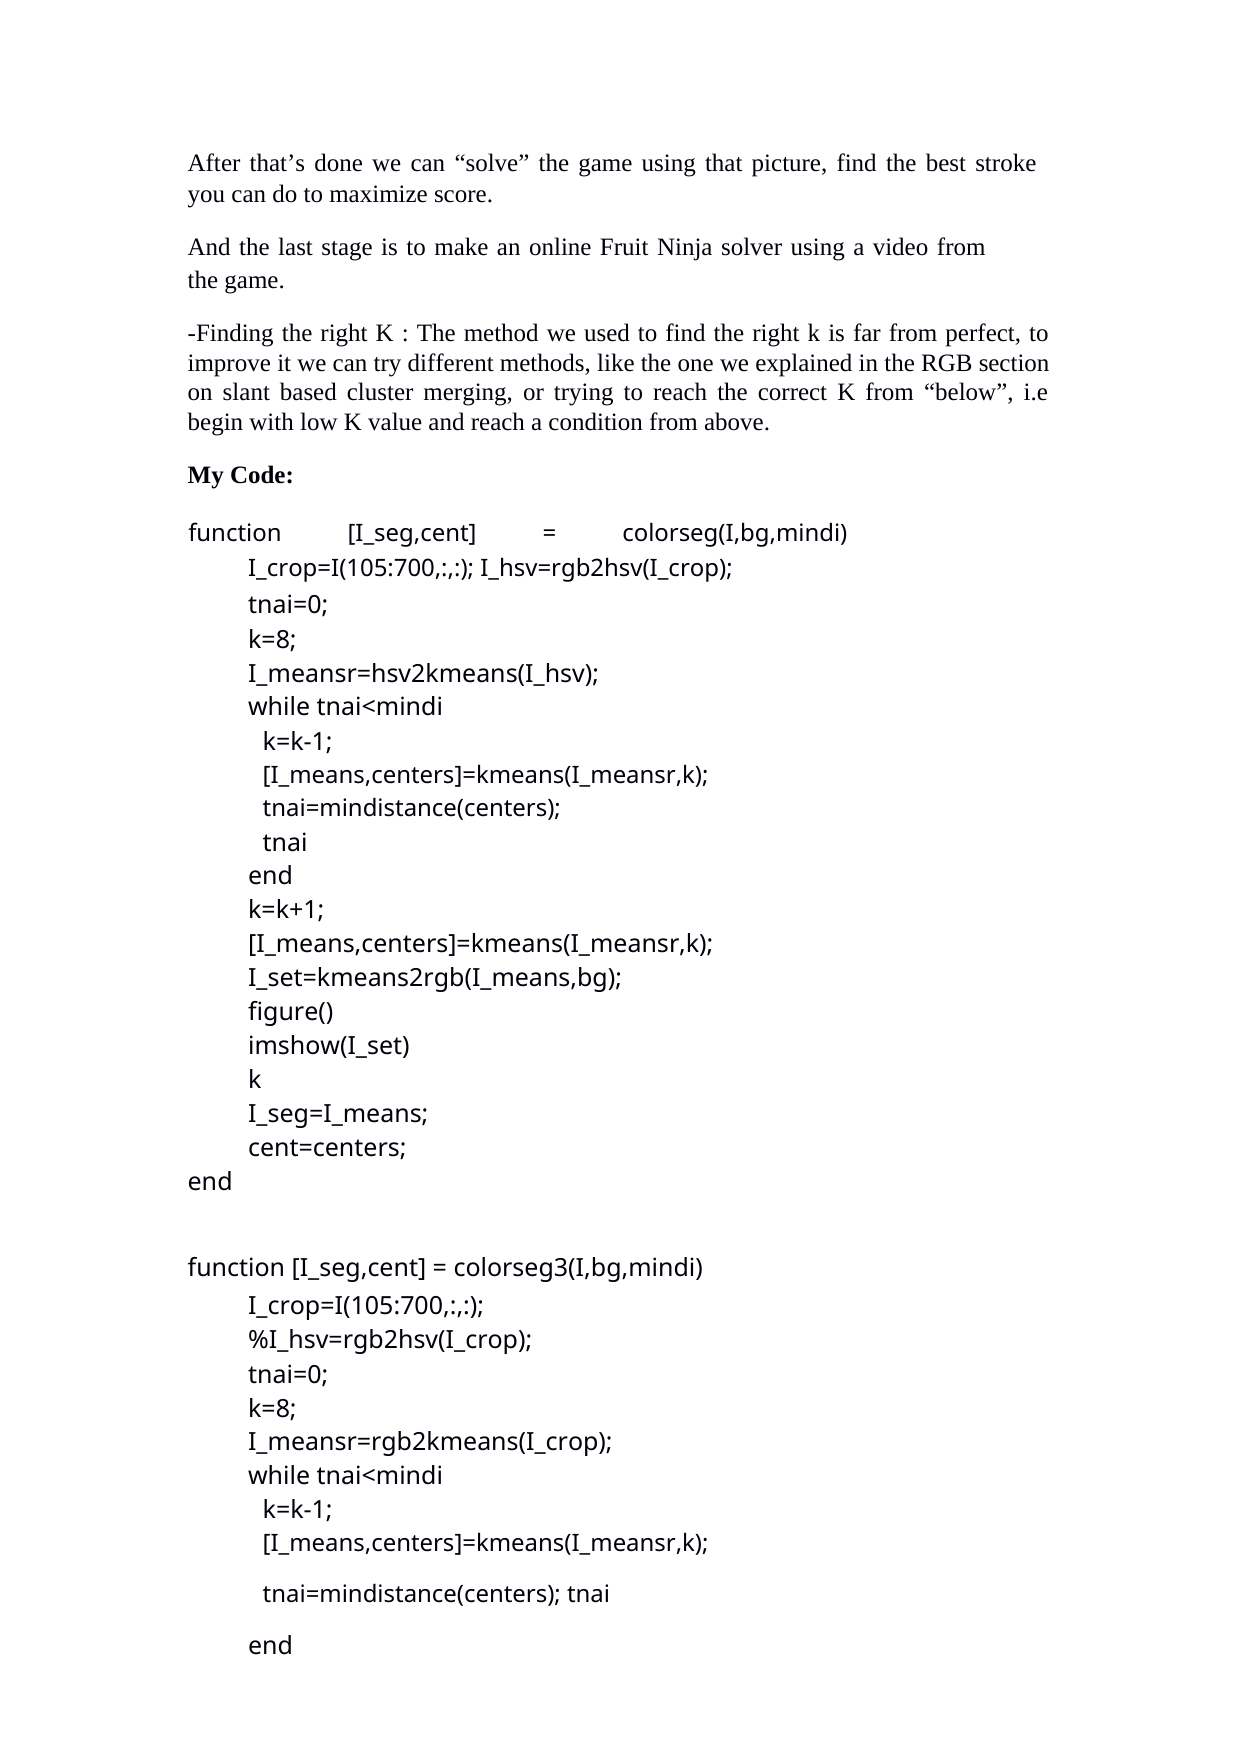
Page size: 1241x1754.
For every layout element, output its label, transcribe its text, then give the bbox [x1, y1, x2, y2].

text %I_hsv=rgb2hsv(I_crop); [248, 1322, 1090, 1356]
text function [I_seg,cent] = colorseg(I,bg,mindi) I_crop=I(105:700,:,:); I_hsv=rgb2hsv(I_crop); [188, 515, 848, 584]
text I_meansr=hsv2kmeans(I_hsv); [248, 655, 1090, 689]
text while tnai<mindi [248, 689, 1090, 723]
text tnai=0; [248, 587, 1090, 621]
text My Code: [187, 460, 1090, 489]
text function [I_seg,cent] = colorseg3(I,bg,mindi) [187, 1249, 1090, 1283]
text -Finding the right K : The method we used to find the right k is far from perfect, to improve it we can try different methods, like the one we explained in the RGB section on slant based cluster merging, or trying to reach the correct K from “below”, i.e begin with low K value and reach a condition from above. [187, 318, 1050, 436]
text k [248, 1061, 1090, 1096]
text while tnai<mindi [248, 1458, 1090, 1492]
text [I_means,centers]=kmeans(I_meansr,k); [248, 926, 1090, 959]
text k=k+1; [248, 892, 1090, 926]
text k=k-1; [262, 723, 1090, 757]
text tnai=0; [248, 1356, 1090, 1390]
text k=k-1; [262, 1492, 1090, 1525]
text [I_means,centers]=kmeans(I_meansr,k); tnai=mindistance(centers); tnai [262, 1526, 817, 1609]
text imshow(I_set) [248, 1028, 1090, 1061]
text I_seg=I_means; [248, 1096, 1090, 1130]
text figure() [248, 994, 1090, 1028]
text end [248, 1627, 1090, 1661]
text I_meansr=rgb2kmeans(I_crop); [248, 1424, 1090, 1458]
text k=8; [248, 1390, 1090, 1424]
text And the last stage is to make an online Fruit Ninja solver using a video from the game. [187, 232, 987, 293]
text end [248, 858, 1090, 892]
text k=8; [248, 621, 1090, 655]
text [I_means,centers]=kmeans(I_meansr,k); tnai=mindistance(centers); [262, 757, 817, 823]
text cent=centers; [248, 1130, 1090, 1163]
text I_crop=I(105:700,:,:); [248, 1288, 1090, 1322]
text tnai [262, 824, 1090, 858]
text I_set=kmeans2rgb(I_means,bg); [248, 960, 1090, 994]
text end [187, 1163, 1090, 1197]
text After that’s done we can “solve” the game using that picture, find the best stroke you can do to maximize score. [187, 148, 1037, 208]
